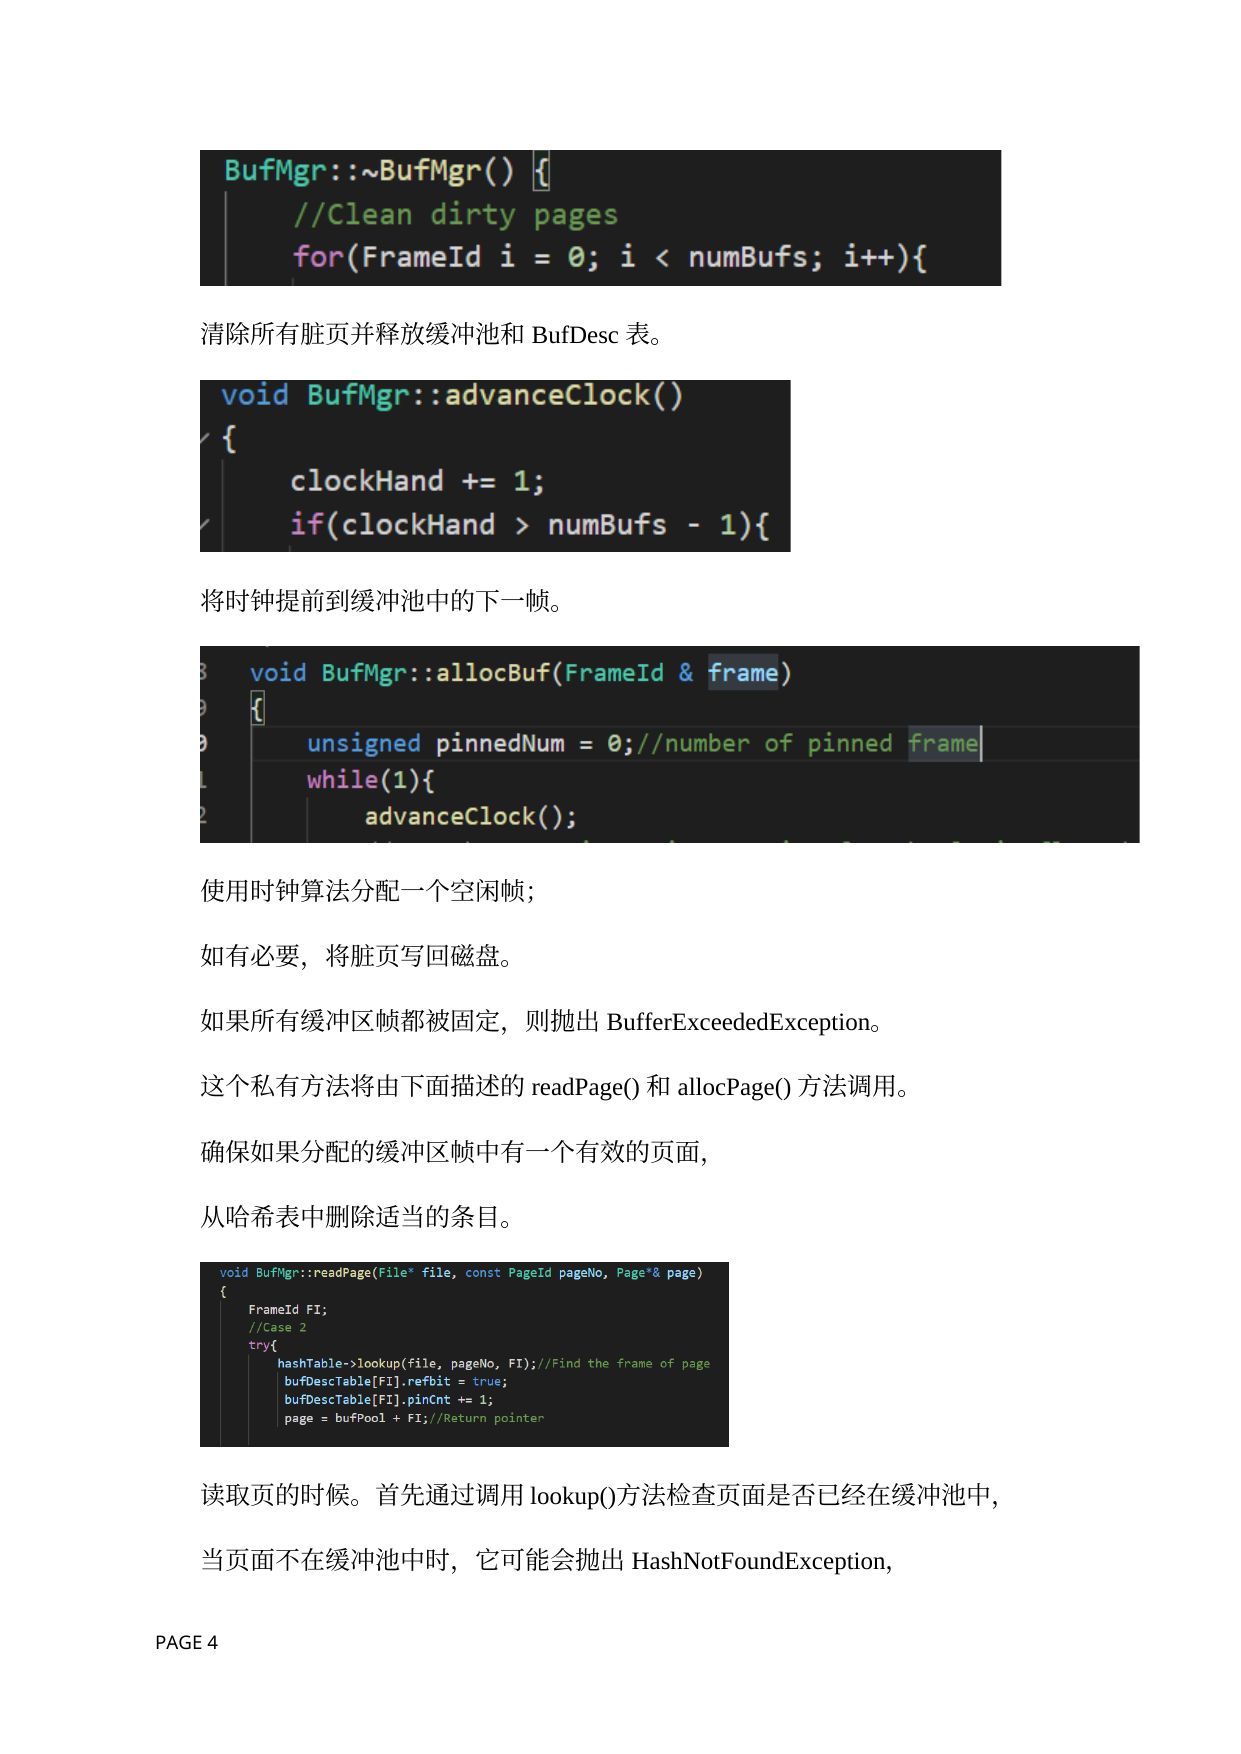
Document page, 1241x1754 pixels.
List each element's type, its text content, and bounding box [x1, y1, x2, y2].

text 清除所有脏页并释放缓冲池和 BufDesc 表。 [150, 315, 1090, 351]
picture [200, 380, 791, 552]
text 从哈希表中删除适当的条目。 [150, 1197, 1090, 1233]
text 如有必要，将脏页写回磁盘。 [150, 937, 1090, 973]
picture [200, 1262, 729, 1447]
text 将时钟提前到缓冲池中的下一帧。 [150, 581, 1090, 617]
text 使用时钟算法分配一个空闲帧； [150, 872, 1090, 908]
picture [200, 150, 1002, 286]
text 这个私有方法将由下面描述的 readPage() 和 allocPage() 方法调用。 [150, 1067, 1090, 1103]
text 确保如果分配的缓冲区帧中有一个有效的页面， [150, 1132, 1090, 1168]
text 当页面不在缓冲池中时，它可能会抛出 HashNotFoundException， [150, 1541, 1090, 1577]
text 如果所有缓冲区帧都被固定，则抛出 BufferExceededException。 [150, 1002, 1090, 1038]
picture [200, 646, 1140, 843]
text 读取页的时候。首先通过调用lookup()方法检查页面是否已经在缓冲池中， [150, 1476, 1090, 1512]
